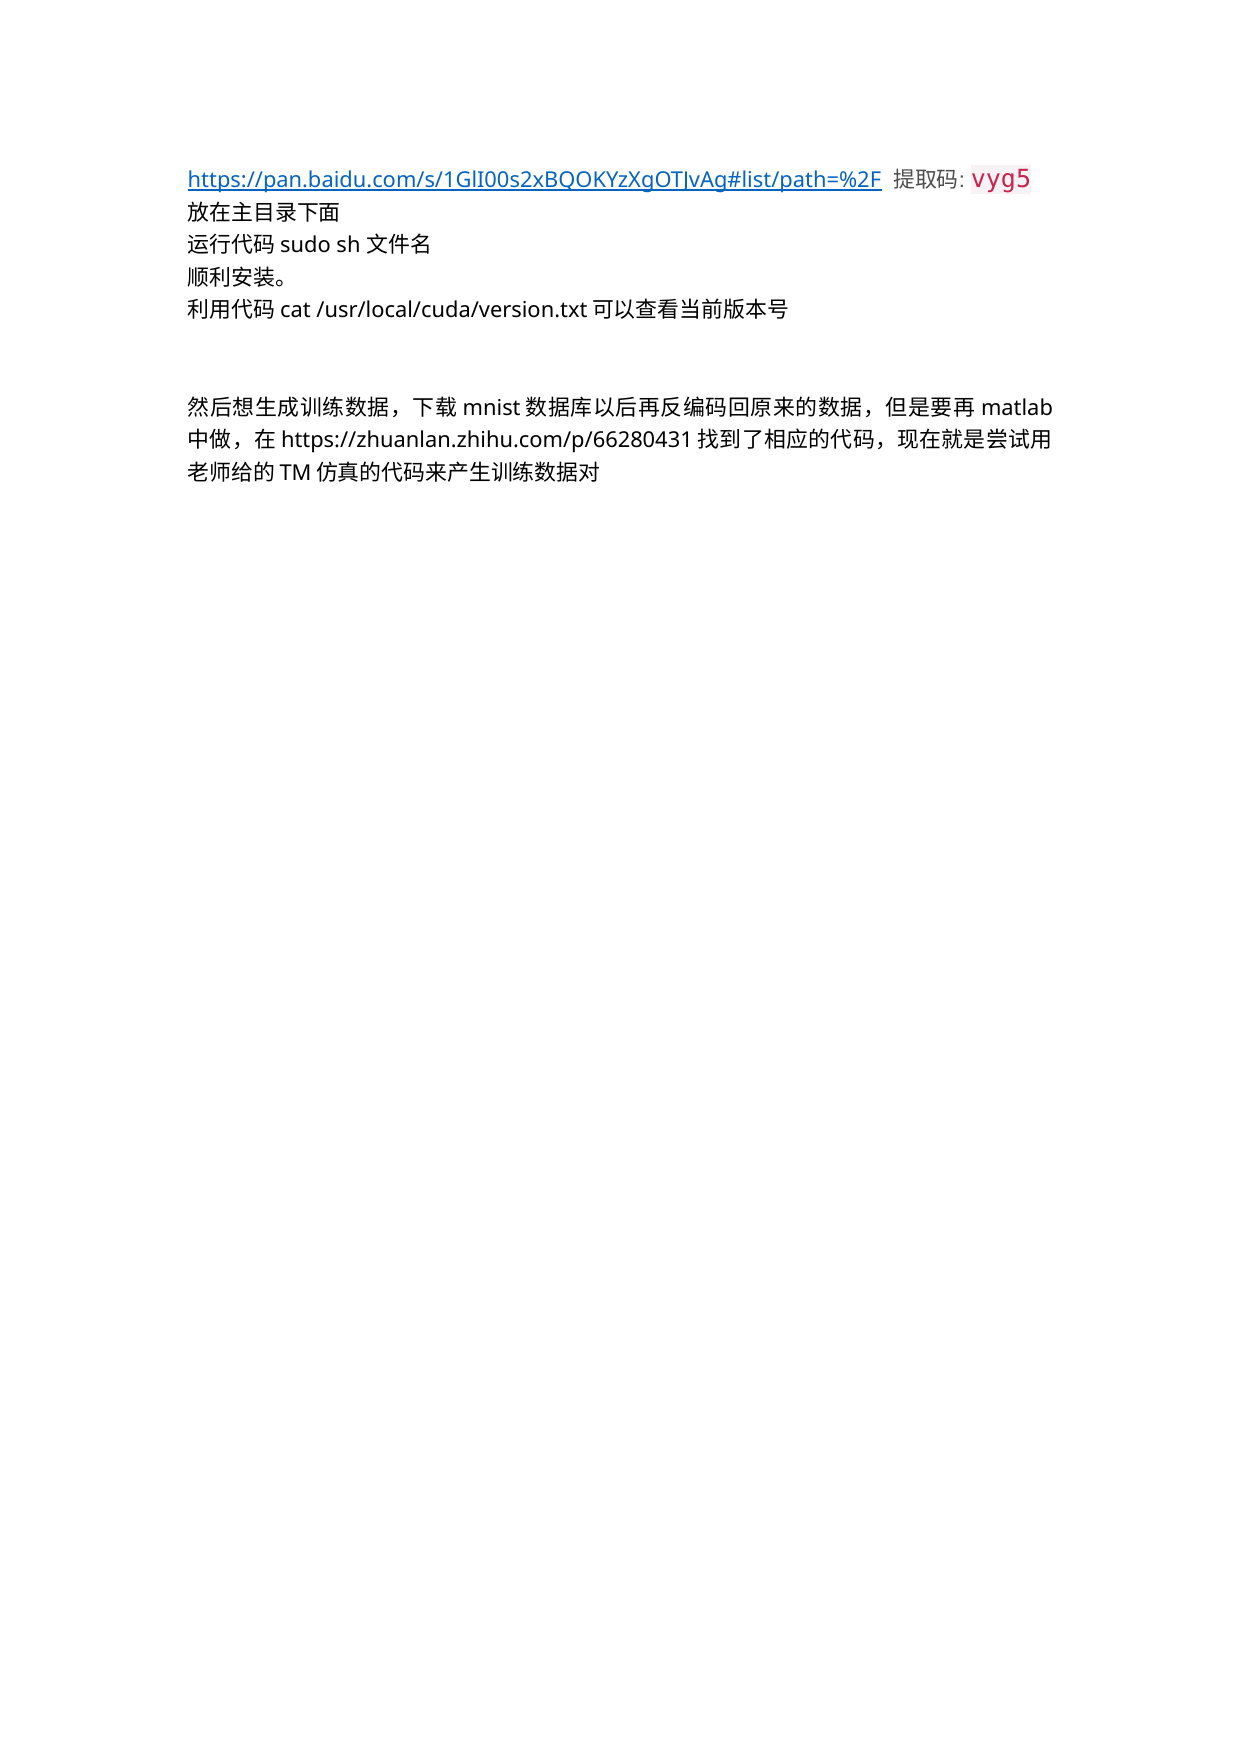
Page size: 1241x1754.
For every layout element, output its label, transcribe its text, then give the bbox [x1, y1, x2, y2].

text https://pan.baidu.com/s/1GlI00s2xBQOKYzXgOTJvAg#list/path=%2F 提取码: vyg5 [187, 162, 893, 194]
text 运行代码 sudo sh 文件名 [187, 227, 1053, 259]
text 放在主目录下面 [187, 194, 1053, 227]
text 顺利安装。 [187, 259, 1053, 292]
text 利用代码 cat /usr/local/cuda/version.txt可以查看当前版本号 [187, 292, 1053, 324]
text 然后想生成训练数据，下载mnist数据库以后再反编码回原来的数据，但是要再matlab中做，在https://zhuanlan.zhihu.com/p/66280431找到了相应的代码，现在就是尝试用老师给的TM仿真的代码来产生训练数据对 [187, 389, 1053, 487]
